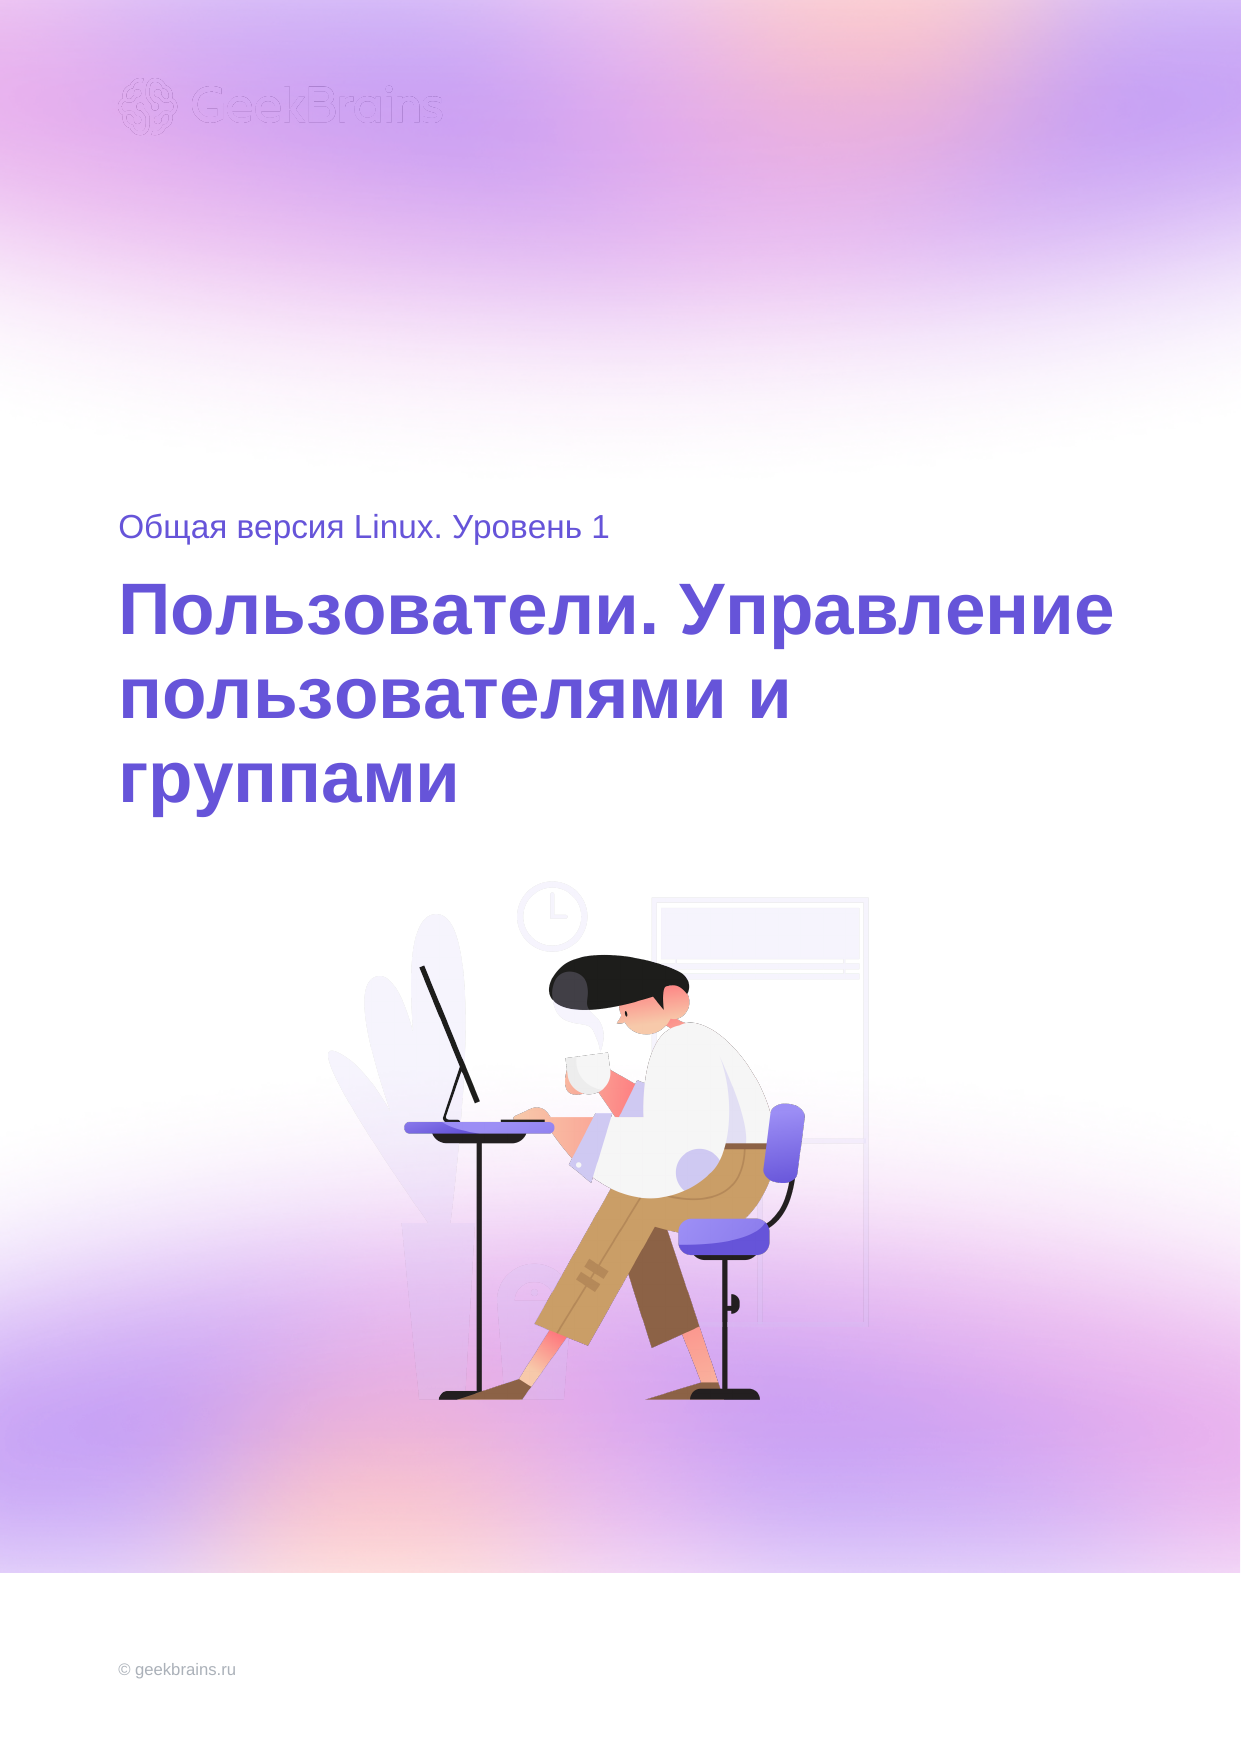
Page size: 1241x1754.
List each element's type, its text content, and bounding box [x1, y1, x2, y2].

picture [0, 0, 1241, 507]
picture [0, 868, 1241, 1573]
title Пользователи. Управление пользователями и группами [461, 566, 1122, 818]
title Общая версия Linux. Уровень 1 [118, 163, 1122, 546]
